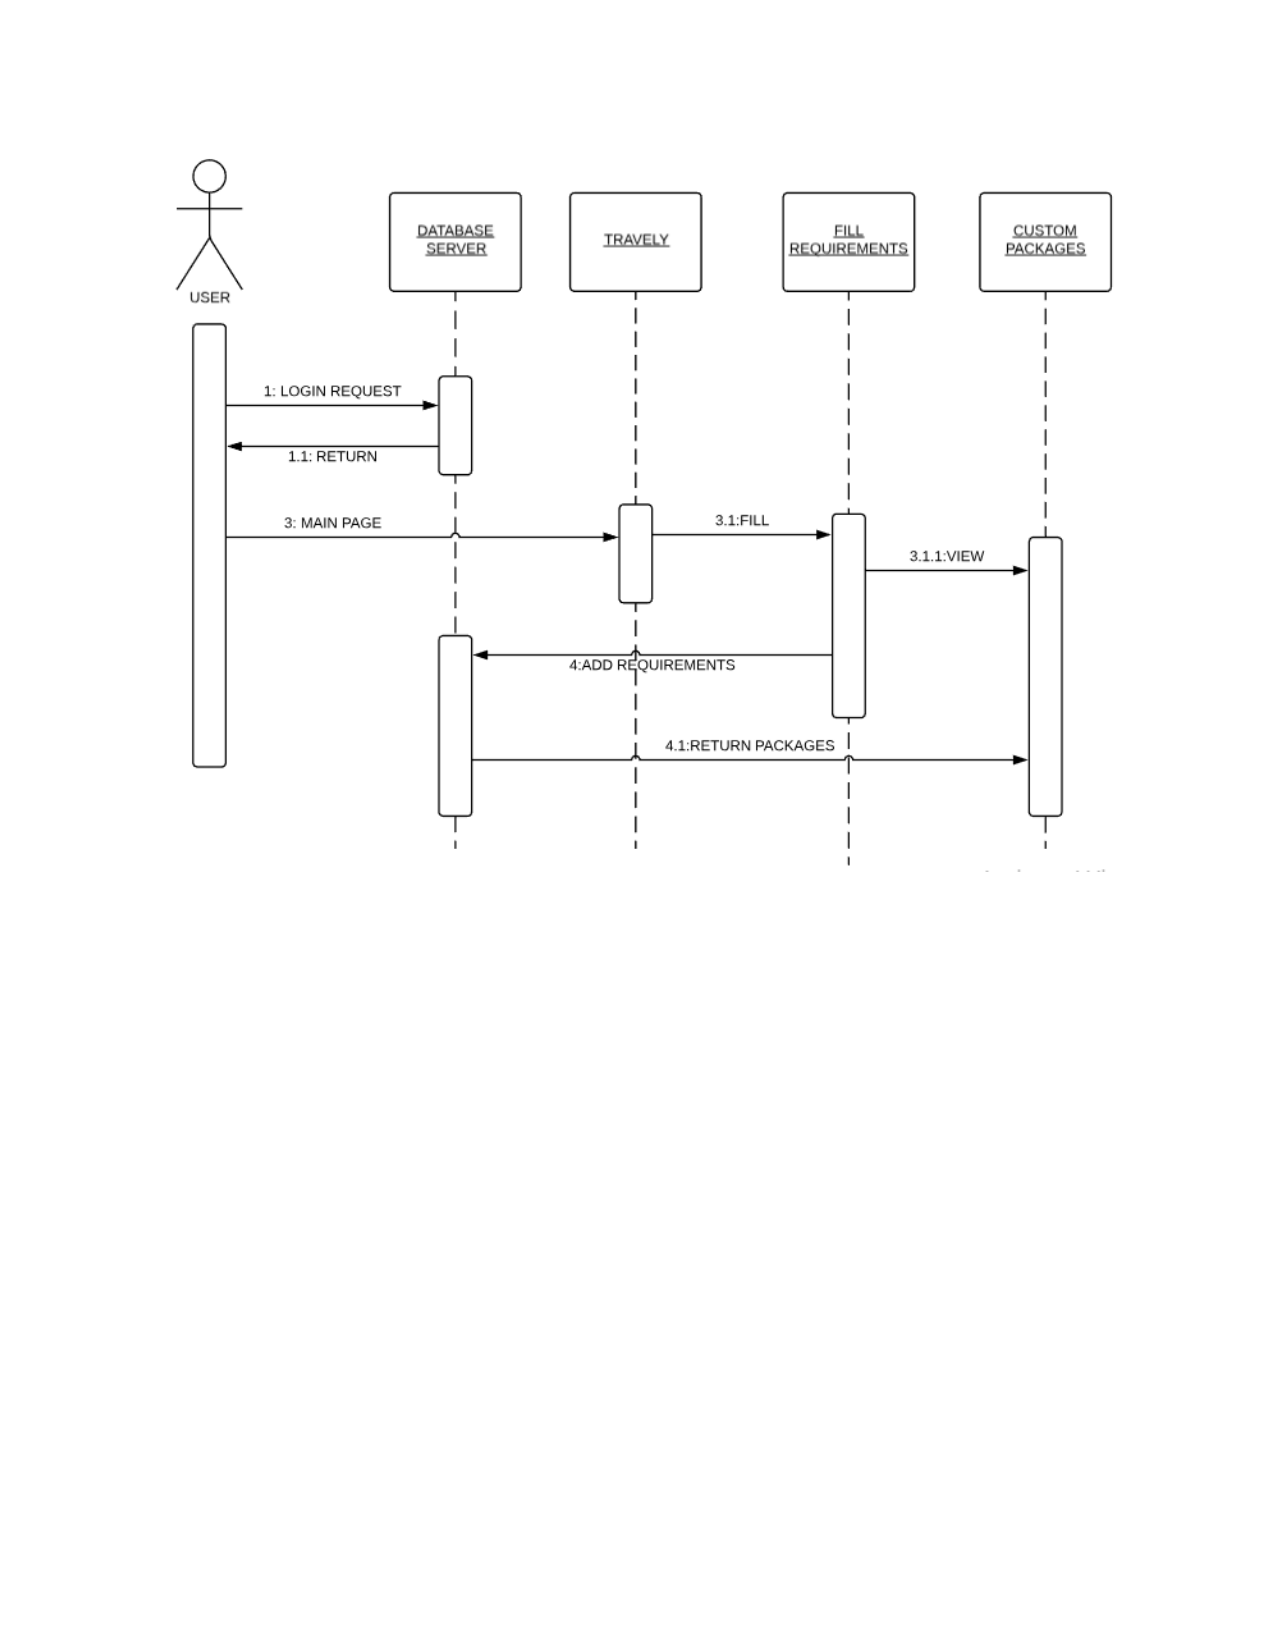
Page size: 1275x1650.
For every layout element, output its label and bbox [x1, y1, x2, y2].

picture [150, 150, 1125, 872]
